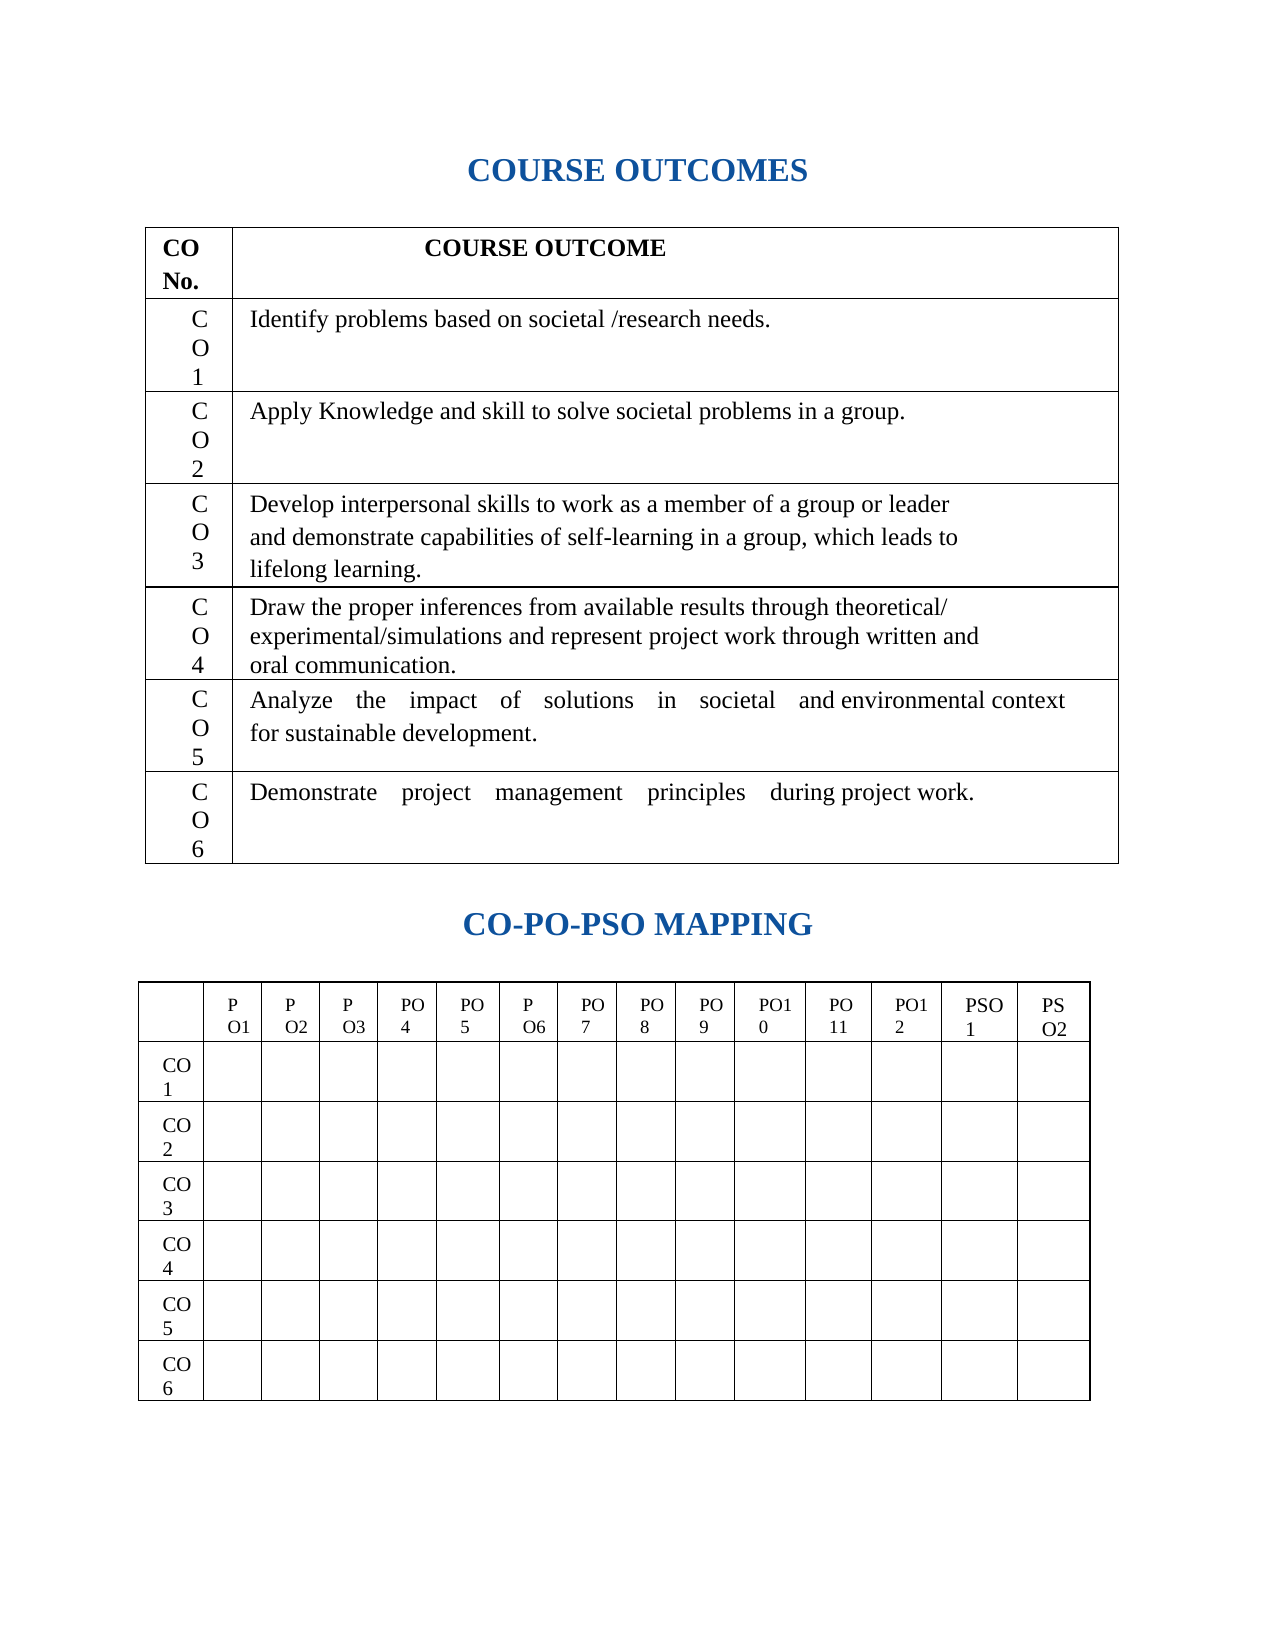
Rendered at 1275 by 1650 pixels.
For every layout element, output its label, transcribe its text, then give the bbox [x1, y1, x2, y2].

table_cell [676, 1221, 734, 1280]
table_cell [872, 1341, 941, 1399]
table_cell [942, 1281, 1017, 1340]
table_header PO4 [378, 983, 436, 1041]
table_cell [942, 1102, 1017, 1161]
table_cell [676, 1281, 734, 1340]
table_cell [262, 1102, 319, 1161]
table_cell Apply Knowledge and skill to solve societal problems in a group. [233, 392, 1118, 483]
table_cell [320, 1341, 377, 1399]
table_cell [558, 1221, 616, 1280]
table_cell [204, 1341, 261, 1399]
table_cell [617, 1281, 675, 1340]
table_cell [437, 1221, 499, 1280]
table_cell [320, 1042, 377, 1101]
table_cell [872, 1281, 941, 1340]
table_cell [262, 1042, 319, 1101]
table_cell [204, 1102, 261, 1161]
table_header PO2 [262, 983, 319, 1041]
table_cell [735, 1341, 805, 1399]
table_cell [558, 1042, 616, 1101]
table_cell [617, 1162, 675, 1220]
table_cell [806, 1162, 871, 1220]
table_header PO1 [204, 983, 261, 1041]
table_cell [500, 1341, 557, 1399]
table_cell [204, 1221, 261, 1280]
table_cell [378, 1102, 436, 1161]
table_cell [1018, 1341, 1089, 1399]
table_cell [320, 1162, 377, 1220]
table_cell [1018, 1102, 1089, 1161]
table_cell Develop interpersonal skills to work as a member of a group or leader and demonstrate capabilities of self-learning in a group, which leads to lifelong learning. [233, 484, 1118, 586]
table_cell CO4 [139, 1221, 203, 1280]
table_cell [558, 1162, 616, 1220]
table_header PO11 [806, 983, 871, 1041]
table_cell [617, 1042, 675, 1101]
table_cell [500, 1162, 557, 1220]
table_cell Analyze the impact of solutions in societal and environmental context for sustainable development. [233, 680, 1118, 771]
table_header PSO2 [1018, 983, 1089, 1041]
table_cell [500, 1281, 557, 1340]
table_header PO12 [872, 983, 941, 1041]
table_cell Draw the proper inferences from available results through theoretical/ experimental/simulations and represent project work through written and oral communication. [233, 588, 1118, 678]
table_cell Identify problems based on societal /research needs. [233, 299, 1118, 391]
table_cell [204, 1042, 261, 1101]
table_cell CO6 [146, 772, 232, 863]
table_cell [437, 1281, 499, 1340]
table_header CO No. [146, 228, 232, 298]
table_cell [806, 1102, 871, 1161]
table_cell Demonstrate project management principles during project work. [233, 772, 1118, 863]
table_cell [735, 1281, 805, 1340]
text COURSE OUTCOMES [467, 150, 1129, 188]
table_cell [558, 1281, 616, 1340]
table_header PO9 [676, 983, 734, 1041]
table_cell CO2 [139, 1102, 203, 1161]
table_cell [378, 1221, 436, 1280]
table_header PO10 [735, 983, 805, 1041]
table_cell [942, 1221, 1017, 1280]
table_cell [872, 1102, 941, 1161]
table_cell [500, 1221, 557, 1280]
table_cell [735, 1102, 805, 1161]
table_cell [617, 1221, 675, 1280]
table_cell [262, 1221, 319, 1280]
text CO-PO-PSO MAPPING [462, 904, 1129, 943]
table_cell [500, 1102, 557, 1161]
table_header PSO1 [942, 983, 1017, 1041]
table_cell CO3 [146, 484, 232, 586]
table_cell [872, 1162, 941, 1220]
table_cell [262, 1341, 319, 1399]
table_cell [558, 1102, 616, 1161]
table_cell [320, 1221, 377, 1280]
table_cell [942, 1162, 1017, 1220]
table_header PO3 [320, 983, 377, 1041]
table_cell CO5 [146, 680, 232, 771]
table_cell CO1 [139, 1042, 203, 1101]
table_cell [942, 1042, 1017, 1101]
table_cell [676, 1341, 734, 1399]
table_cell [806, 1281, 871, 1340]
table_cell [378, 1341, 436, 1399]
table_cell [378, 1162, 436, 1220]
table_cell [437, 1042, 499, 1101]
table_cell CO2 [146, 392, 232, 483]
table_cell [320, 1281, 377, 1340]
table_cell CO3 [139, 1162, 203, 1220]
table_cell [942, 1341, 1017, 1399]
table_cell [676, 1162, 734, 1220]
table_cell [437, 1102, 499, 1161]
table_cell [558, 1341, 616, 1399]
table_cell [320, 1102, 377, 1161]
table_header [139, 983, 203, 1041]
table_cell [378, 1281, 436, 1340]
table_cell [676, 1042, 734, 1101]
table_cell [204, 1162, 261, 1220]
table_cell [1018, 1162, 1089, 1220]
table_cell [204, 1281, 261, 1340]
table_cell [500, 1042, 557, 1101]
table_cell CO1 [146, 299, 232, 391]
table_cell [437, 1162, 499, 1220]
table_cell [735, 1042, 805, 1101]
table_header PO8 [617, 983, 675, 1041]
table_cell [1018, 1042, 1089, 1101]
table_header PO5 [437, 983, 499, 1041]
table_cell [735, 1162, 805, 1220]
table_cell [262, 1281, 319, 1340]
table_header COURSE OUTCOME [233, 228, 1118, 298]
table_cell [806, 1221, 871, 1280]
table_cell CO4 [146, 588, 232, 678]
table_cell [437, 1341, 499, 1399]
table_cell [735, 1221, 805, 1280]
table_cell CO6 [139, 1341, 203, 1399]
table_cell [872, 1042, 941, 1101]
table_cell [617, 1102, 675, 1161]
table_header PO7 [558, 983, 616, 1041]
table_cell [262, 1162, 319, 1220]
table_header PO6 [500, 983, 557, 1041]
table_cell CO5 [139, 1281, 203, 1340]
table_cell [1018, 1221, 1089, 1280]
table_cell [378, 1042, 436, 1101]
table_cell [617, 1341, 675, 1399]
table_cell [872, 1221, 941, 1280]
table_cell [806, 1341, 871, 1399]
table_cell [1018, 1281, 1089, 1340]
table_cell [806, 1042, 871, 1101]
table_cell [676, 1102, 734, 1161]
